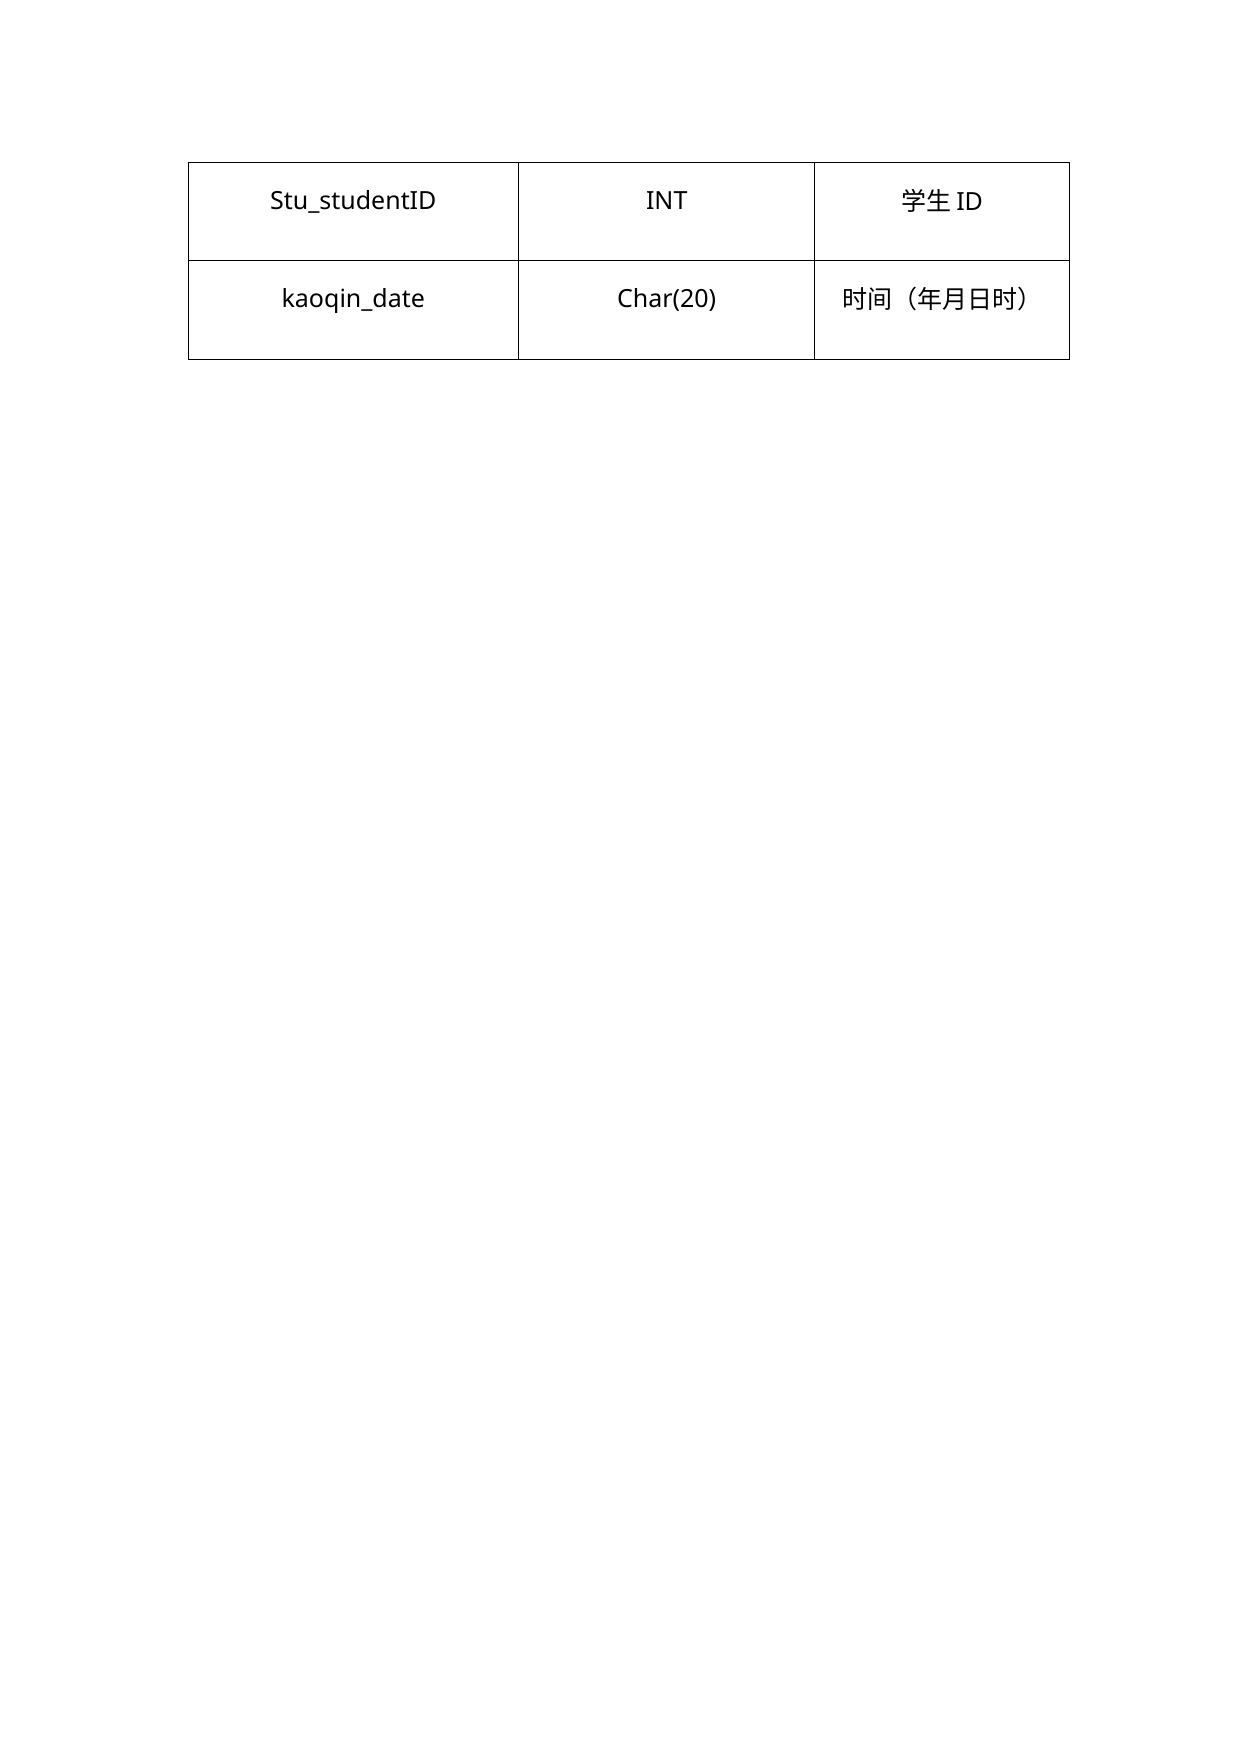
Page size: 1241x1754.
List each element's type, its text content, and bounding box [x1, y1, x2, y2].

table_cell INT [519, 163, 814, 260]
table_cell Stu_studentID [189, 163, 518, 260]
table_cell kaoqin_date [189, 261, 518, 359]
table_cell 学生ID [815, 163, 1069, 260]
table_cell 时间（年月日时） [815, 261, 1069, 359]
table_cell Char(20) [519, 261, 814, 359]
